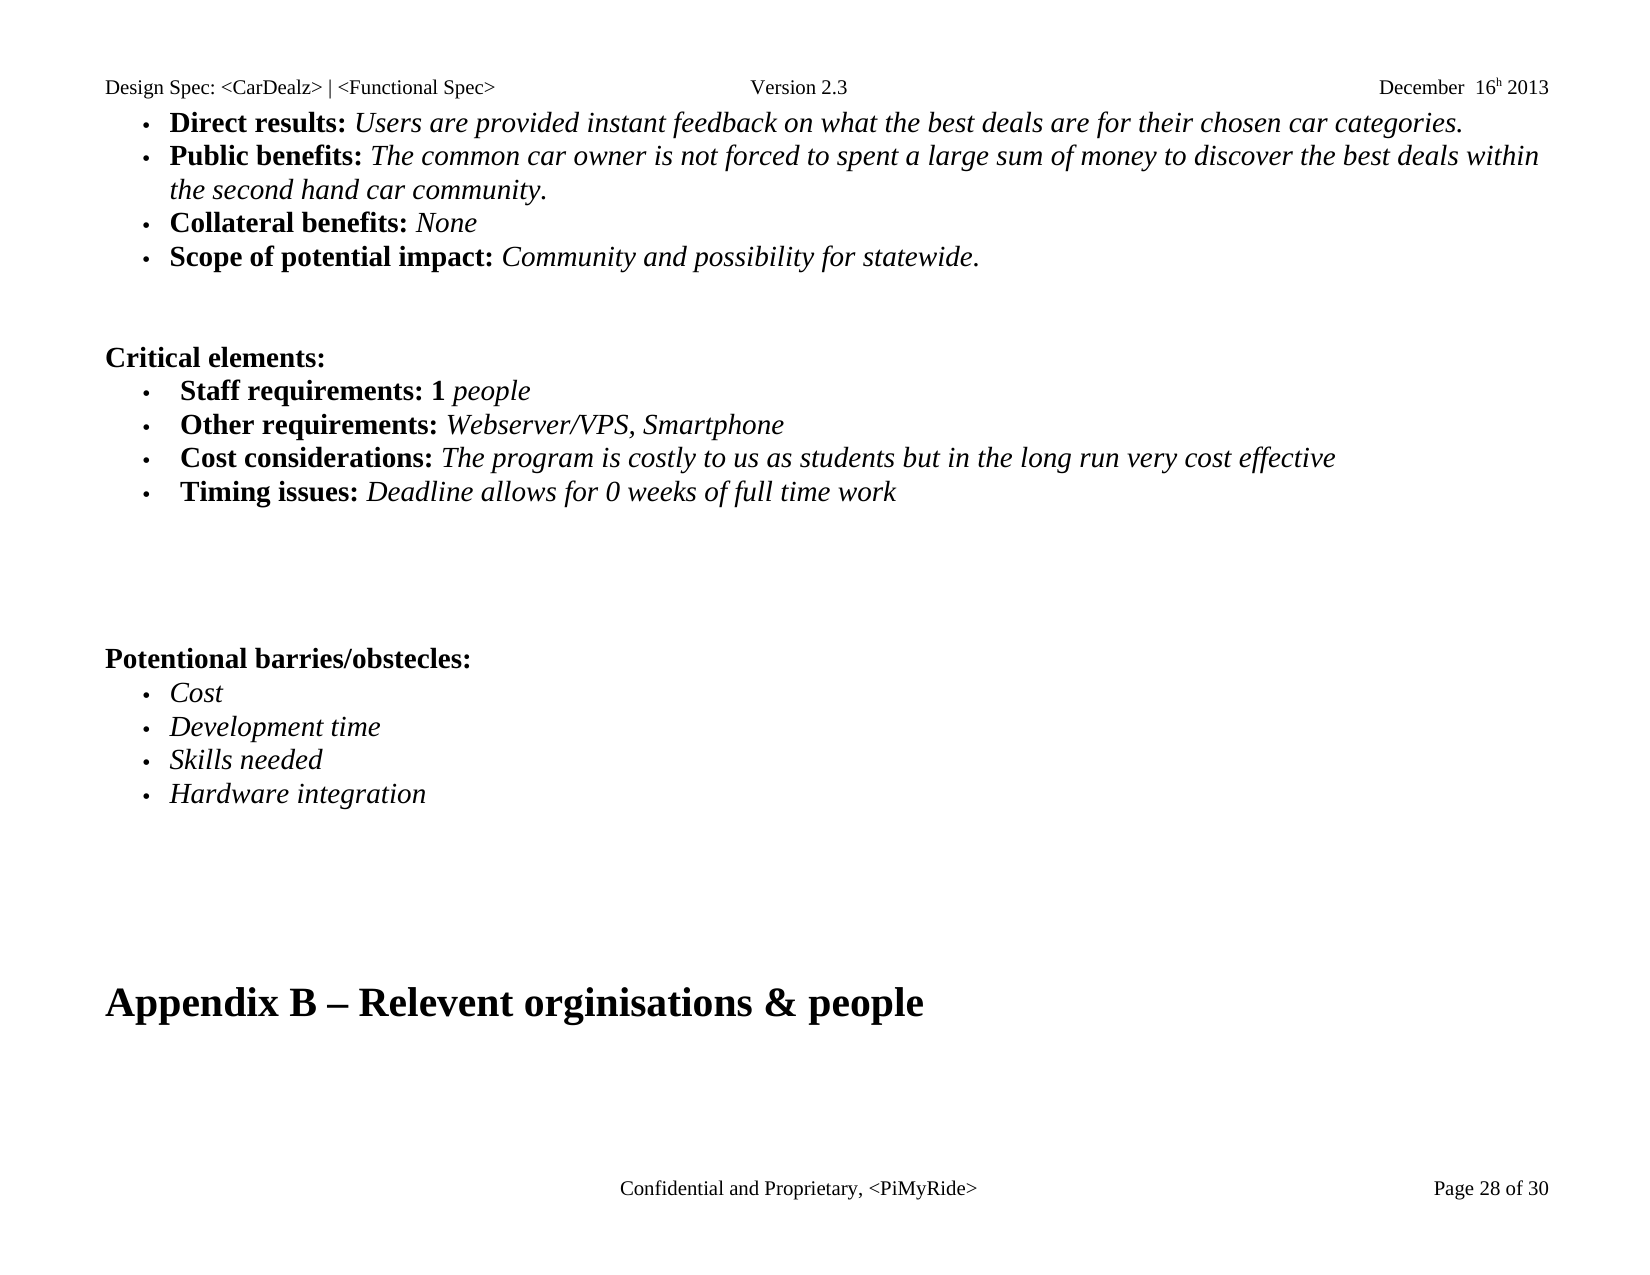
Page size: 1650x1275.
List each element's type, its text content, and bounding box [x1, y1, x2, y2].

list Timing issues: Deadline allows for 0 weeks of full time work [142, 474, 1575, 507]
list Cost considerations: The program is costly to us as students but in the long run very cost effective [142, 440, 1575, 474]
text Critical elements: [105, 340, 1575, 373]
list Public benefits: The common car owner is not forced to spent a large sum of money to discover the best deals within the second hand car community. [142, 138, 1575, 206]
list Cost [142, 675, 1575, 709]
list Direct results: Users are provided instant feedback on what the best deals are for their chosen car categories. [142, 105, 1575, 138]
list Skills needed [142, 742, 1575, 776]
text Appendix B – Relevent orginisations & people [105, 977, 1575, 1025]
list Scope of potential impact: Community and possibility for statewide. [142, 239, 1575, 273]
list Collateral benefits: None [142, 206, 1575, 239]
list Staff requirements: 1 people [142, 373, 1575, 407]
text Potentional barries/obstecles: [105, 642, 1575, 675]
list Development time [142, 709, 1575, 742]
list Hardware integration [142, 776, 1575, 809]
list Other requirements: Webserver/VPS, Smartphone [142, 407, 1575, 440]
